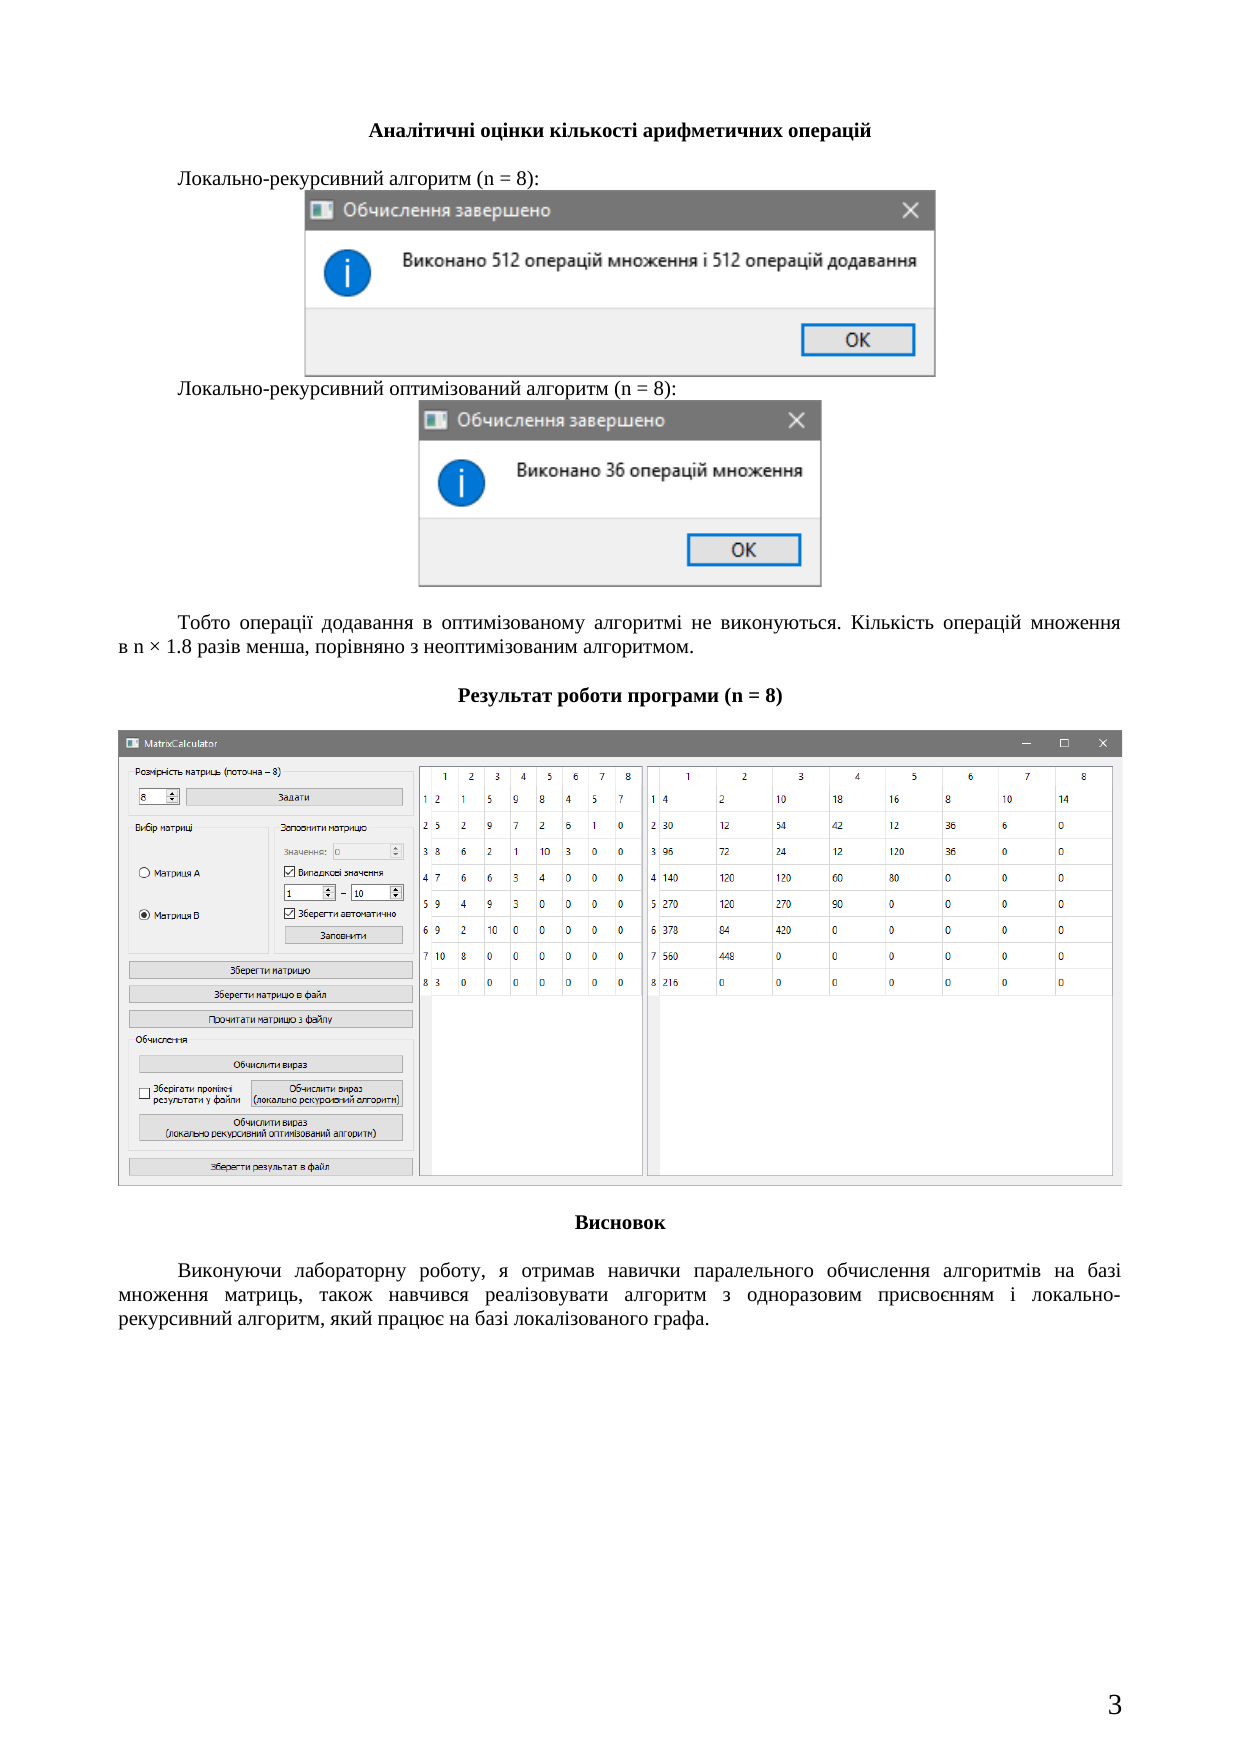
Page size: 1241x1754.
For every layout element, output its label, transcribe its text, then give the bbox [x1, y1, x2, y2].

picture [118, 730, 1123, 1186]
text Висновок [118, 1210, 1122, 1234]
text Аналітичні оцінки кількості арифметичних операцій [118, 118, 1122, 142]
text Локально-рекурсивний алгоритм (n = 8): [118, 166, 1122, 190]
text Виконуючи лабораторну роботу, я отримав навички паралельного обчислення алгоритмів на базі множення матриць, також навчився реалізовувати алгоритм з одноразовим присвоєнням і локально-рекурсивний алгоритм, який працює на базі локалізованого графа. [118, 1258, 1122, 1330]
text Локально-рекурсивний оптимізований алгоритм (n = 8): [118, 376, 1122, 400]
text Результат роботи програми (n = 8) [118, 682, 1122, 707]
picture [418, 400, 822, 587]
text Тобто операції додавання в оптимізованому алгоритмі не виконуються. Кількість операцій множення в n × 1.8 разів менша, порівняно з неоптимізованим алгоритмом. [118, 610, 1122, 658]
picture [304, 190, 936, 377]
